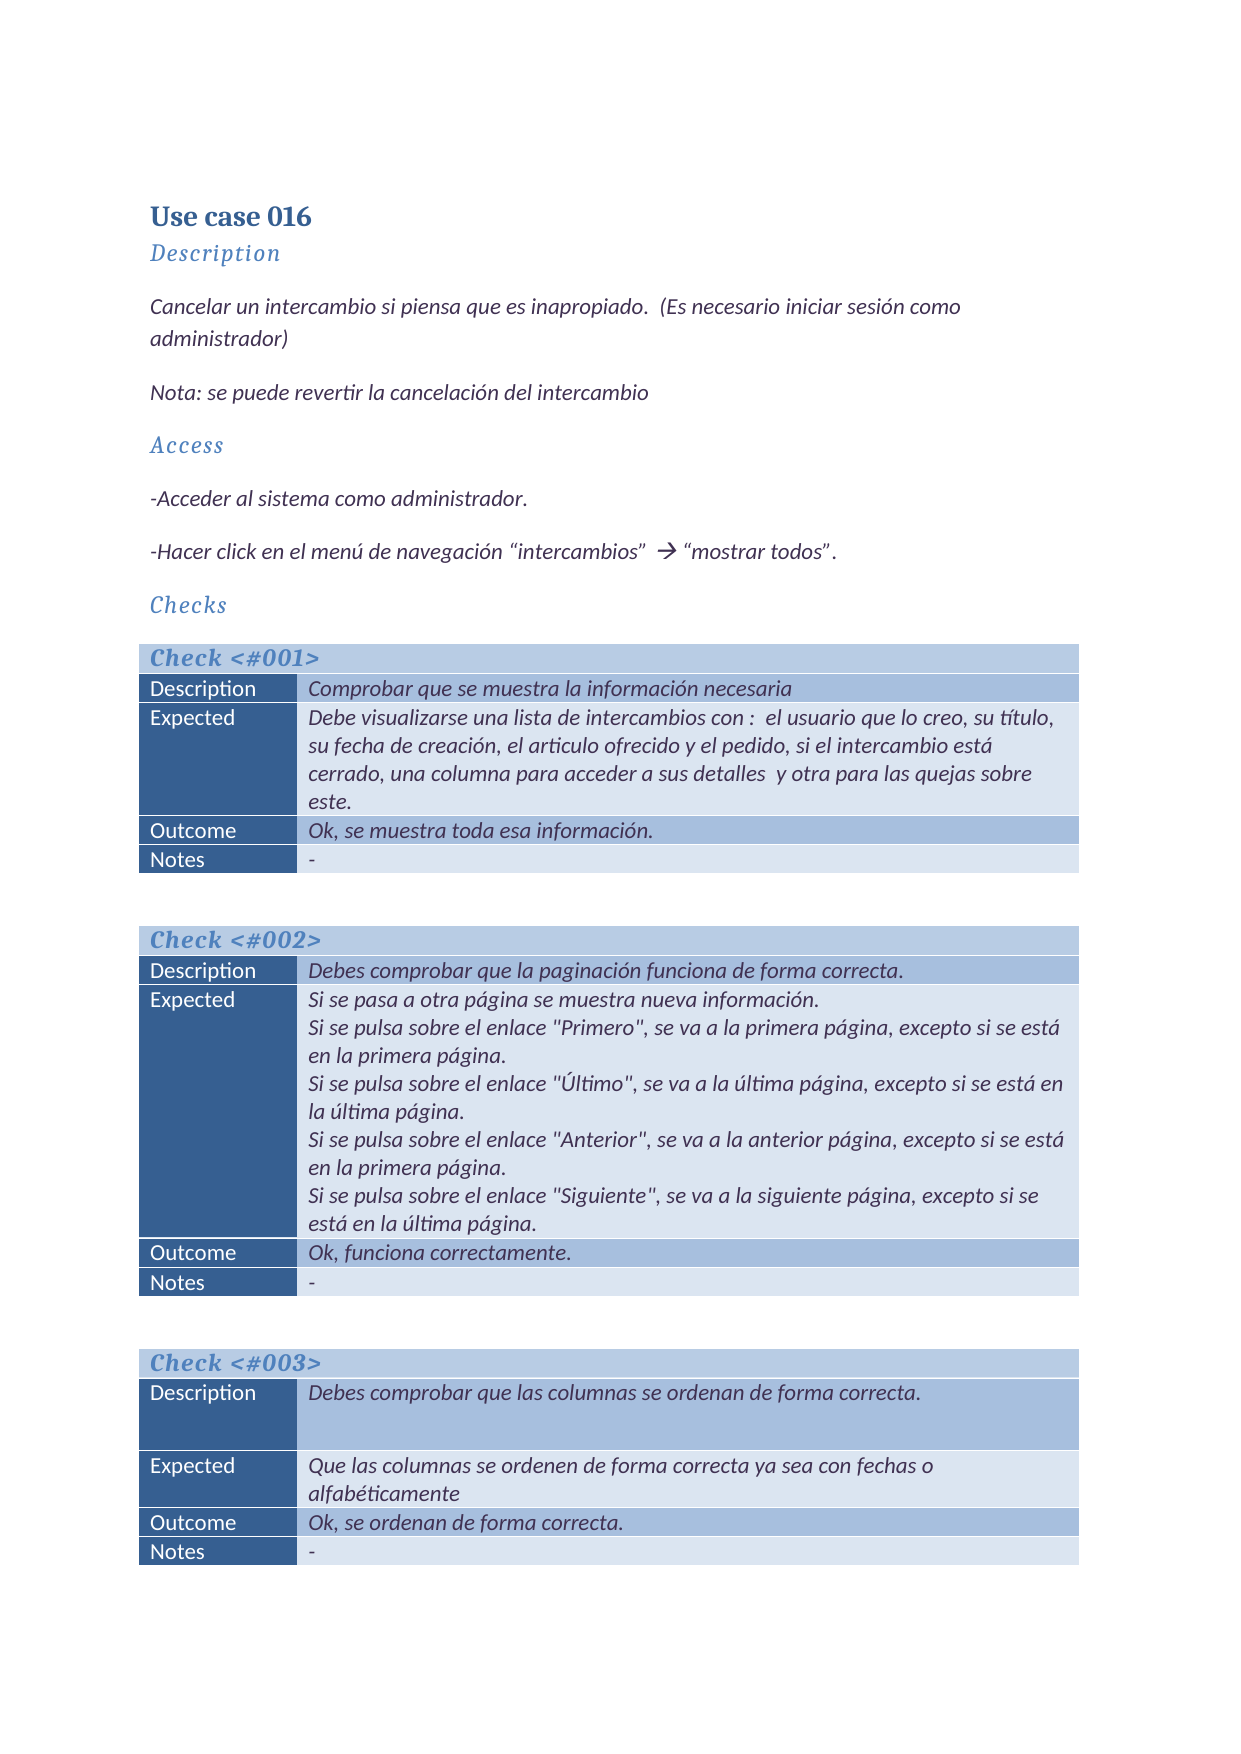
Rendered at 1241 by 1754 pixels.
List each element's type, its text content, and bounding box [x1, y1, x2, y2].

table_cell Description [139, 1379, 297, 1450]
text -Acceder al sistema como administrador. [150, 484, 1090, 512]
table_cell Debes comprobar que las columnas se ordenan de forma correcta. [297, 1379, 1079, 1450]
table_cell Expected [139, 1451, 297, 1507]
table_cell Ok, se ordenan de forma correcta. [297, 1508, 1079, 1536]
table_cell Notes [139, 1537, 297, 1565]
table_header Check <#003> [139, 1349, 1079, 1377]
table_cell Expected [139, 703, 297, 815]
table_cell Outcome [139, 816, 297, 844]
text -Hacer click en el menú de navegación “intercambios” “mostrar todos”. [150, 537, 1090, 566]
table_cell Debes comprobar que la paginación funciona de forma correcta. [297, 956, 1079, 984]
subtitle Access [150, 431, 1090, 459]
table_cell Notes [139, 845, 297, 873]
text Nota: se puede revertir la cancelación del intercambio [150, 378, 1090, 406]
table_cell Ok, se muestra toda esa información. [297, 816, 1079, 844]
table_cell - [297, 1268, 1079, 1296]
subtitle Description [150, 238, 1090, 267]
table_cell Ok, funciona correctamente. [297, 1239, 1079, 1267]
table_cell Que las columnas se ordenen de forma correcta ya sea con fechas o alfabéticamente [297, 1451, 1079, 1507]
table_cell Outcome [139, 1508, 297, 1536]
table_header Check <#001> [139, 644, 1079, 673]
table_cell Debe visualizarse una lista de intercambios con : el usuario que lo creo, su título, su fecha de creación, el articulo ofrecido y el pedido, si el intercambio está cerrado, una columna para acceder a sus detalles y otra para las quejas sobre este. [297, 703, 1079, 815]
subtitle Use case 016 [150, 200, 1090, 233]
table_header Check <#002> [139, 926, 1079, 955]
subtitle Checks [150, 591, 1090, 619]
table_cell Description [139, 956, 297, 984]
text Cancelar un intercambio si piensa que es inapropiado. (Es necesario iniciar sesión como administrador) [150, 292, 1090, 353]
table_cell Si se pasa a otra página se muestra nueva información. Si se pulsa sobre el enlace "Primero", se va a la primera página, excepto si se está en la primera página. Si se pulsa sobre el enlace "Último", se va a la última página, excepto si se está en la última página. Si se pulsa sobre el enlace "Anterior", se va a la anterior página, excepto si se está en la primera página. Si se pulsa sobre el enlace "Siguiente", se va a la siguiente página, excepto si se está en la última página. [297, 985, 1079, 1237]
table_cell - [297, 845, 1079, 873]
table_cell Expected [139, 985, 297, 1237]
table_cell Comprobar que se muestra la información necesaria [297, 674, 1079, 702]
table_cell - [297, 1537, 1079, 1565]
table_cell Notes [139, 1268, 297, 1296]
table_cell Outcome [139, 1239, 297, 1267]
table_cell Description [139, 674, 297, 702]
